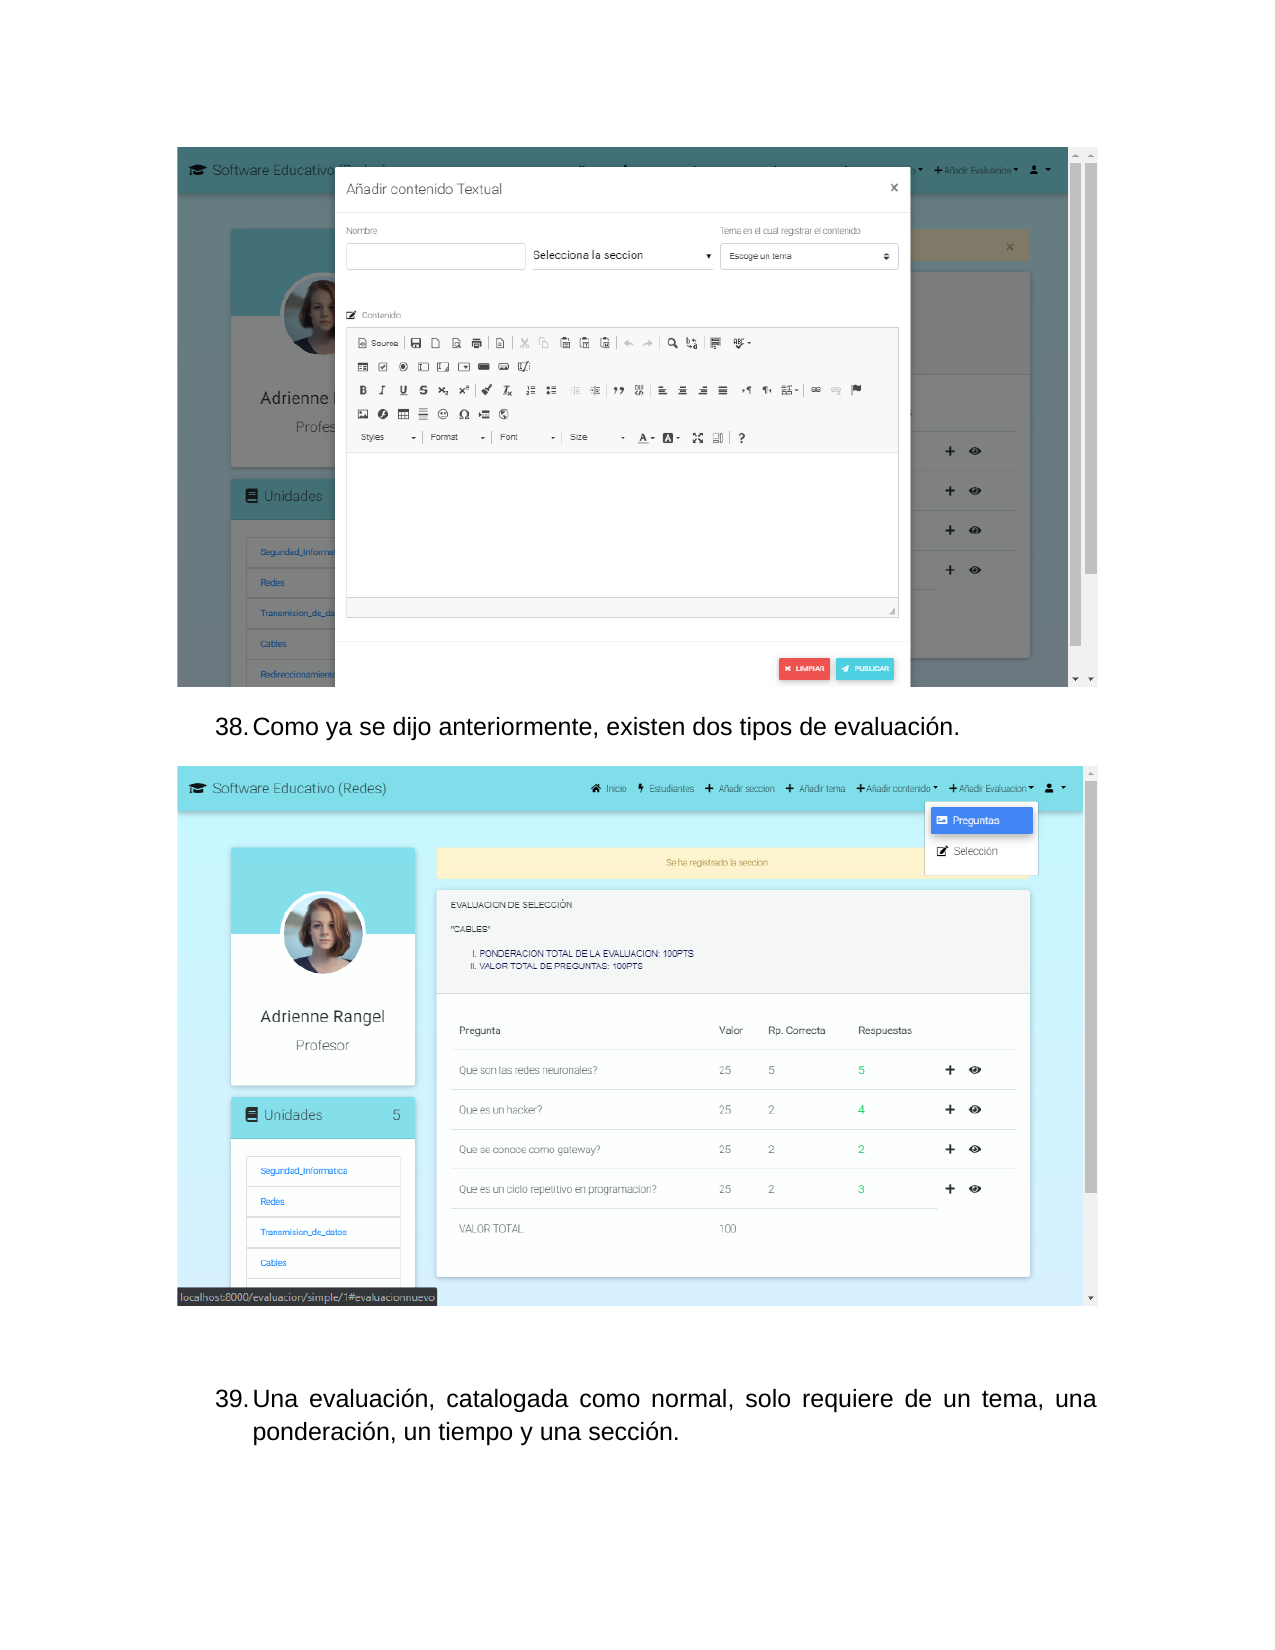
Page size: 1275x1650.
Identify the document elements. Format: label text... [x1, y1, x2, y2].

picture [177, 766, 1098, 1306]
list Como ya se dijo anteriormente, existen dos tipos de evaluación. [215, 712, 1098, 741]
list Una evaluación, catalogada como normal, solo requiere de un tema, una ponderación, un tiempo y una sección. [215, 1384, 1098, 1446]
picture [177, 147, 1098, 687]
